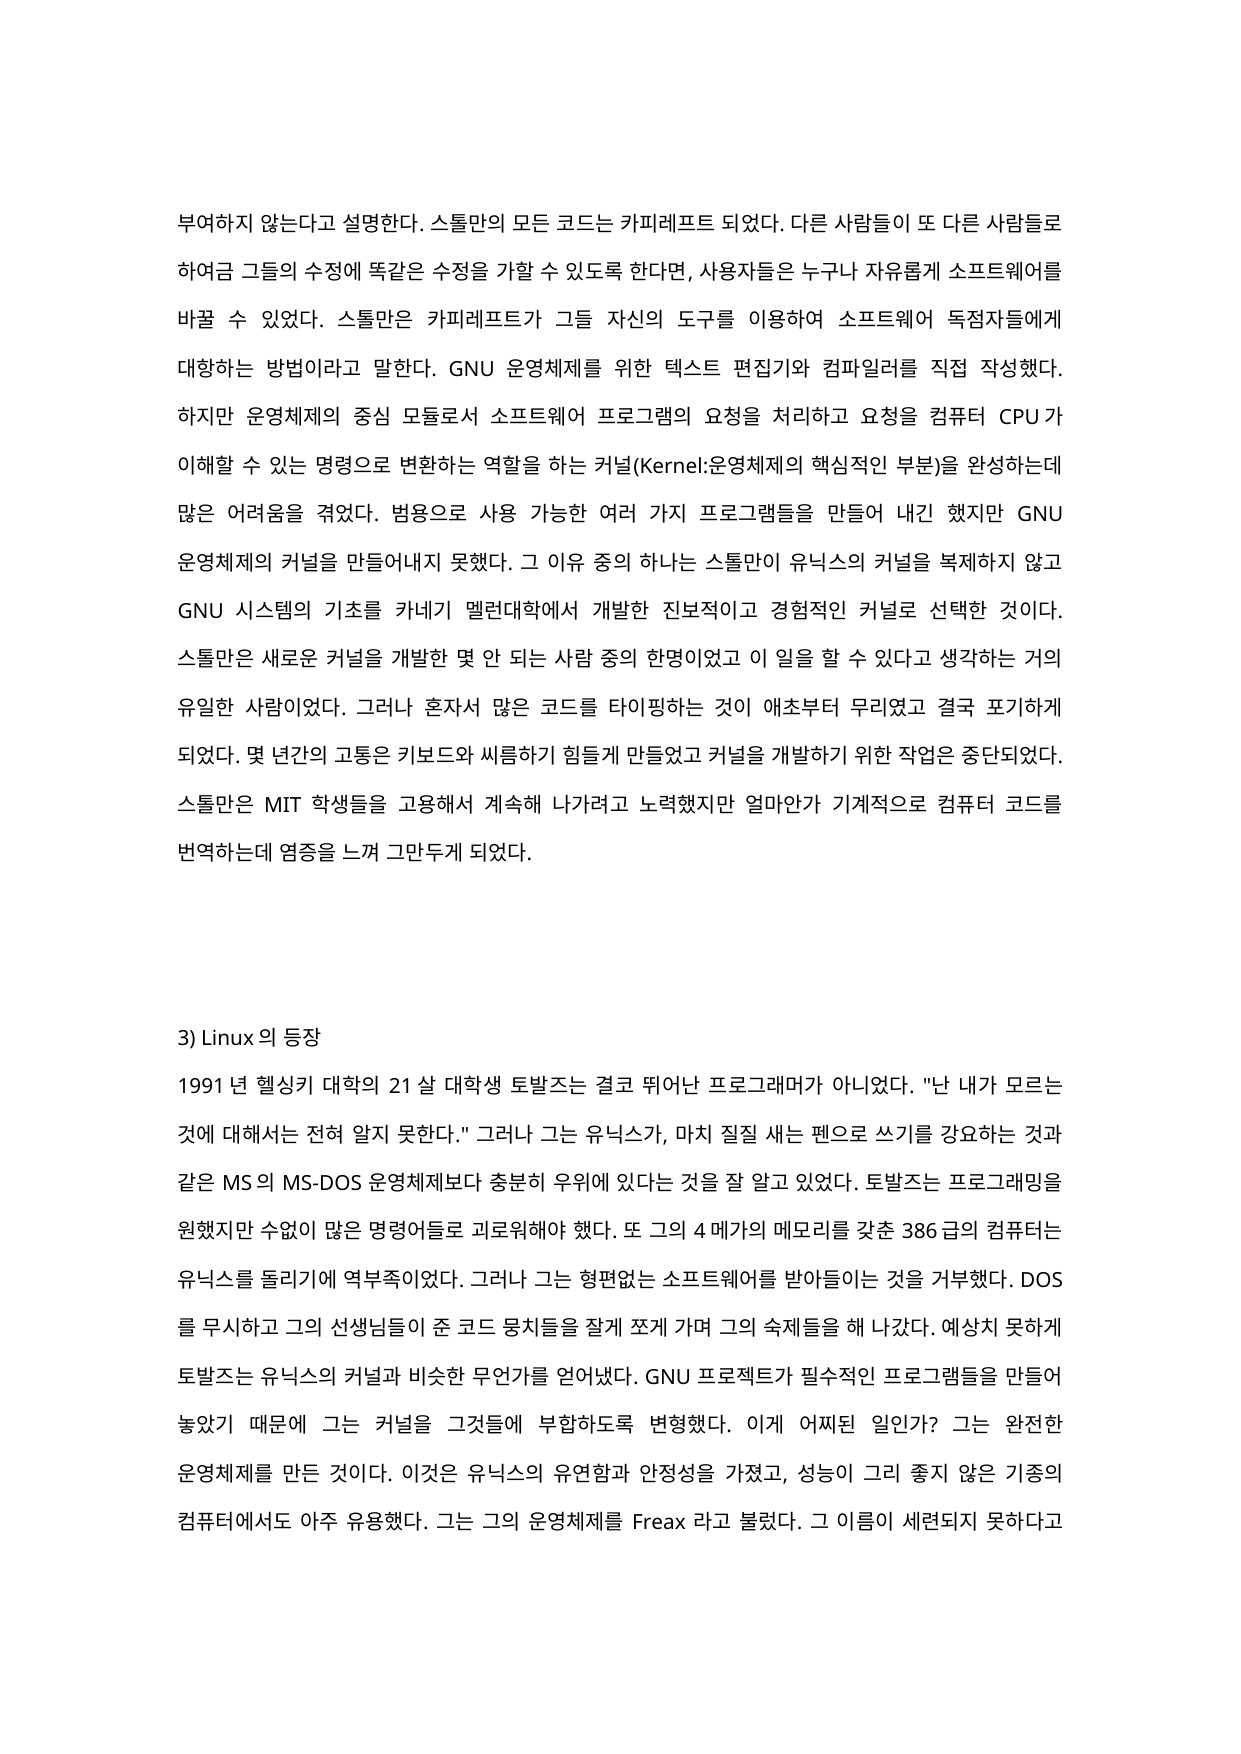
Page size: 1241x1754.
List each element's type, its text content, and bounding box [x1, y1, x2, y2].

text 3) Linux의 등장 [177, 1021, 1063, 1051]
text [177, 207, 1063, 867]
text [177, 1069, 1063, 1536]
